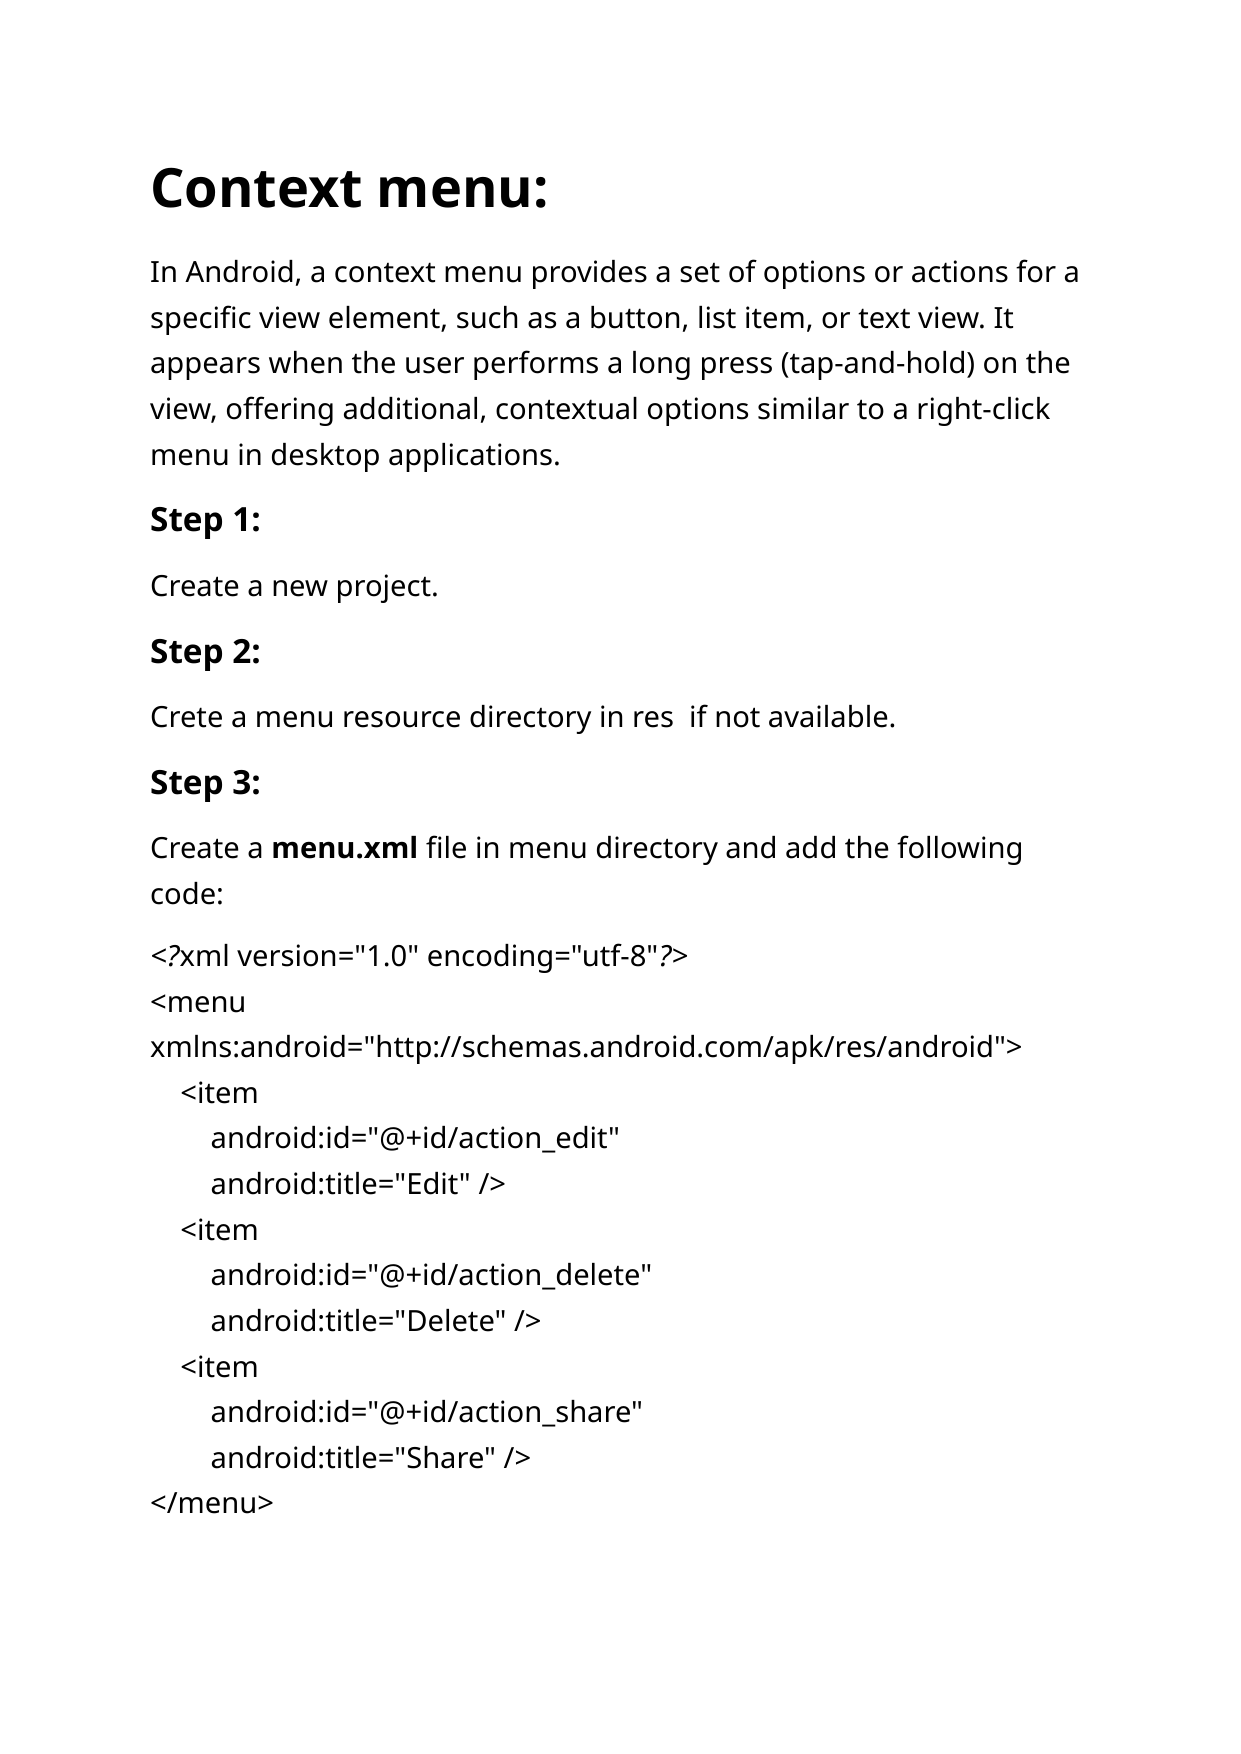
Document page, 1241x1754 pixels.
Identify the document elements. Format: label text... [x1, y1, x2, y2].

text Step 1: [150, 496, 1090, 542]
text Step 3: [150, 758, 1090, 804]
text Create a new project. [150, 565, 1090, 605]
text <?xml version="1.0" encoding="utf-8"?> <menu xmlns:android="http://schemas.android.com/apk/res/android"> <item android:id="@+id/action_edit" android:title="Edit" /> <item android:id="@+id/action_delete" android:title="Delete" /> <item android:id="@+id/action_share" android:title="Share" /> </menu> [150, 935, 1090, 1522]
text In Android, a context menu provides a set of options or actions for a specific view element, such as a button, list item, or text view. It appears when the user performs a long press (tap-and-hold) on the view, offering additional, contextual options similar to a right-click menu in desktop applications. [150, 251, 1090, 474]
text Step 2: [150, 627, 1090, 673]
text Create a menu.xml file in menu directory and add the following code: [150, 827, 1090, 913]
text Crete a menu resource directory in res if not available. [150, 696, 1090, 736]
text Context menu: [150, 150, 1090, 224]
